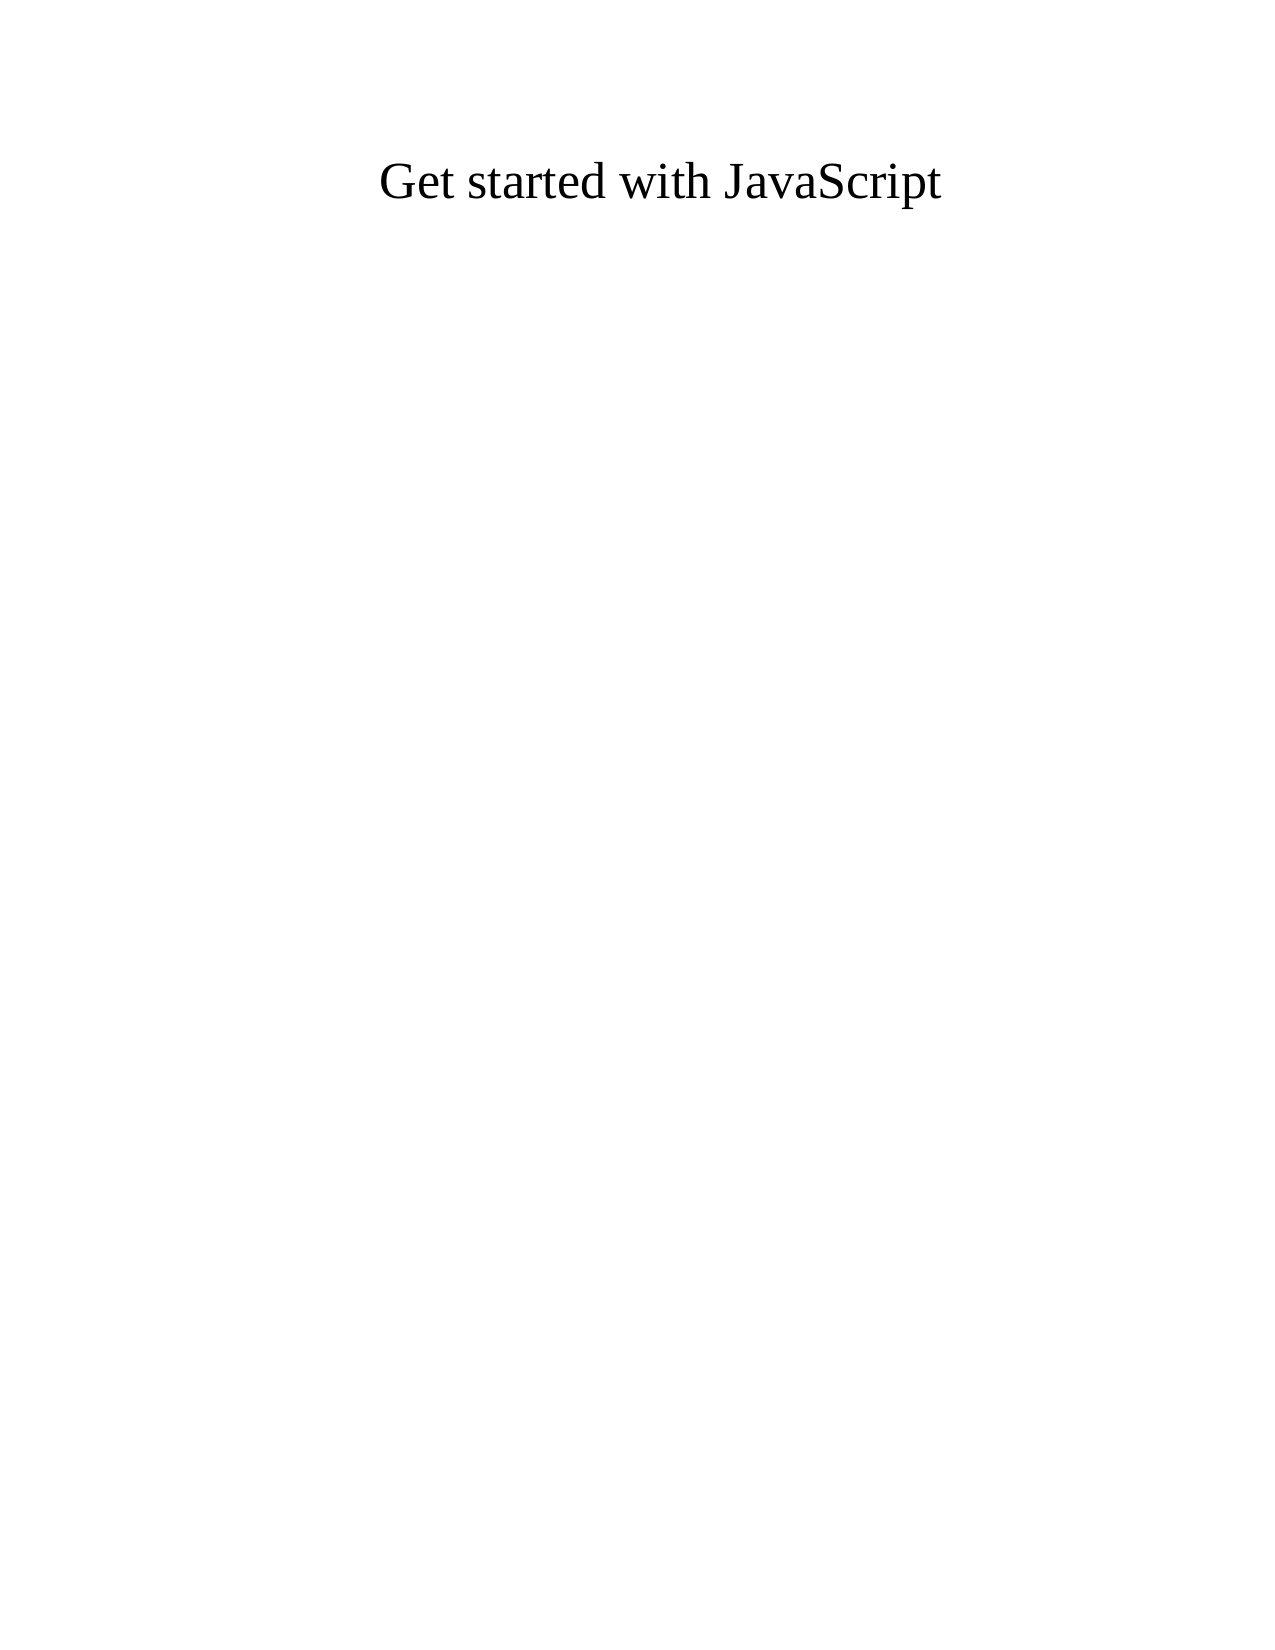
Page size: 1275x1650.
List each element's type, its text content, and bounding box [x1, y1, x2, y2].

subtitle Gеt started with JаvаSсriрt [150, 150, 942, 210]
